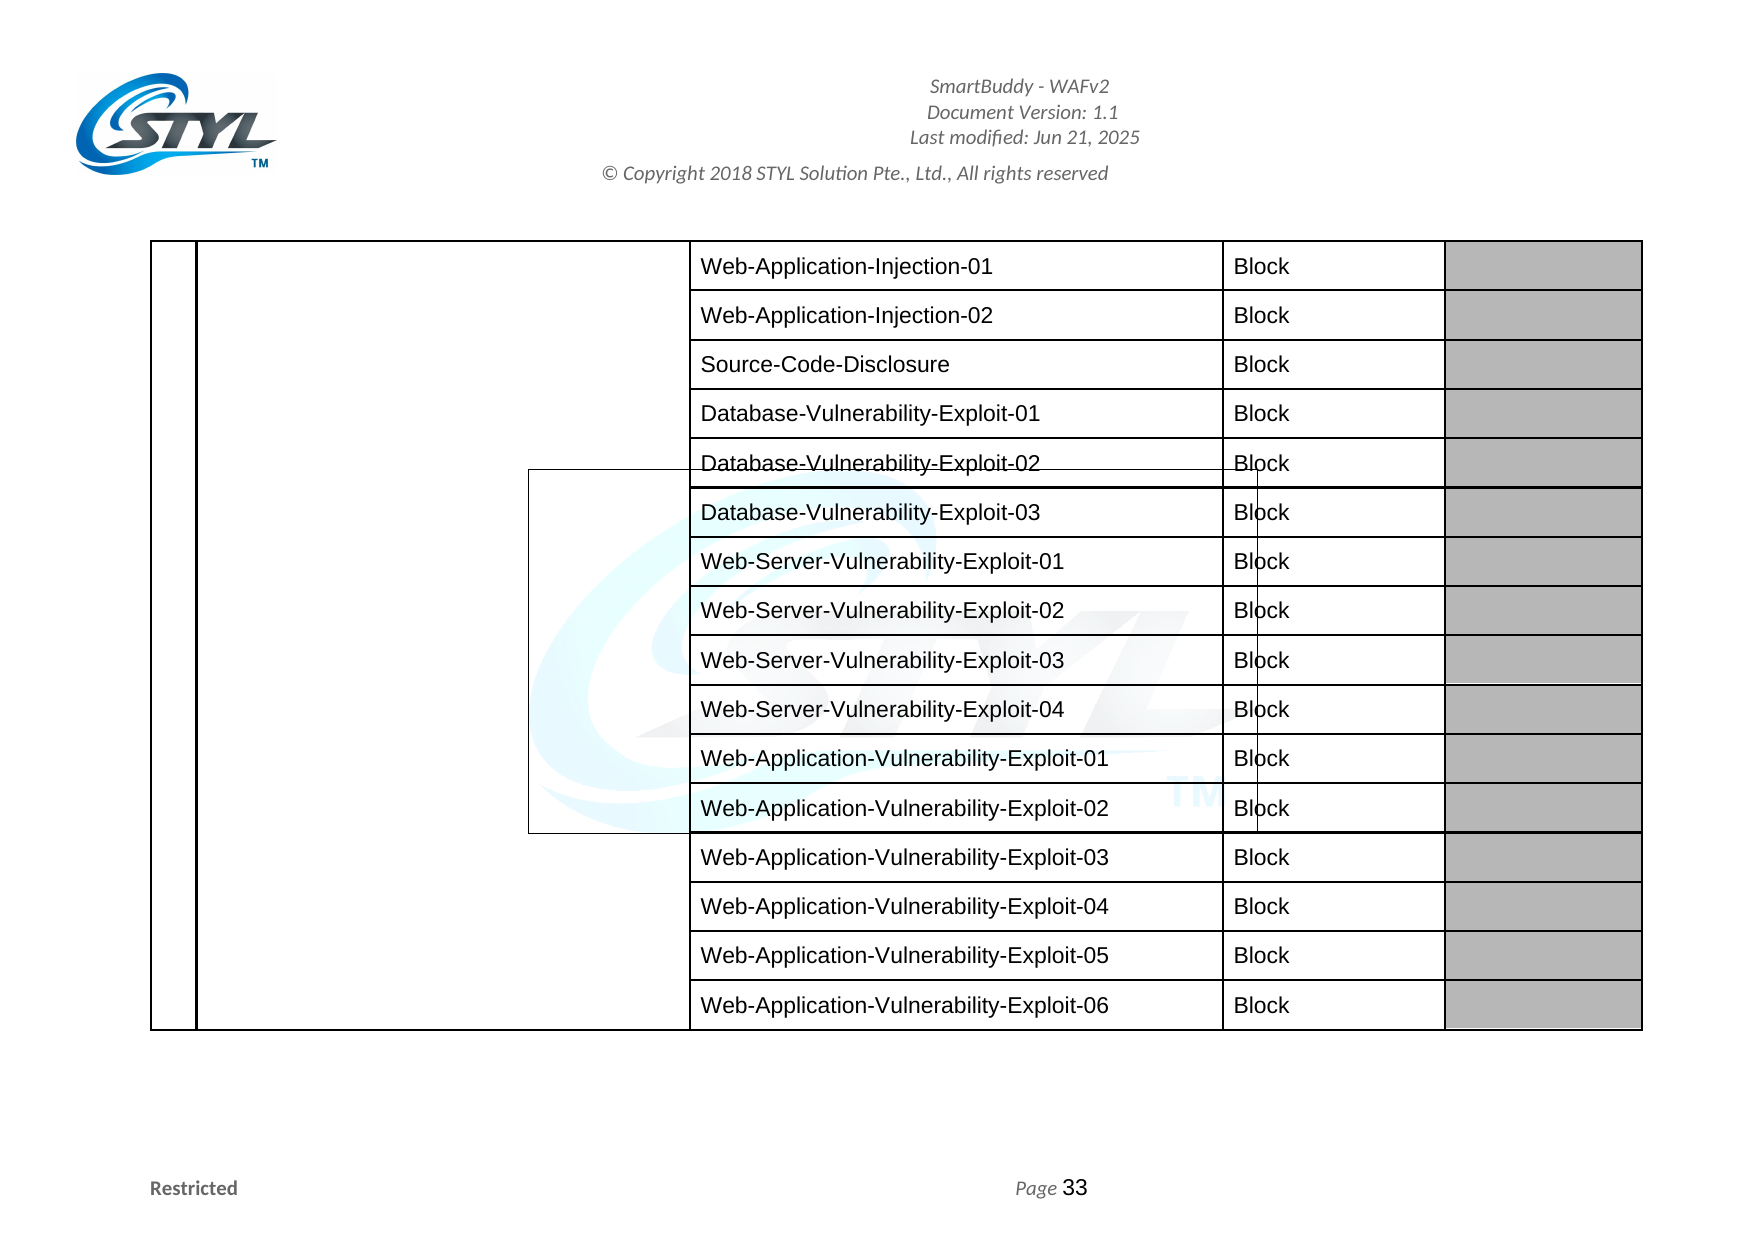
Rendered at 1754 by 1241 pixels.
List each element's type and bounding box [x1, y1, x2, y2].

picture [76, 73, 277, 175]
